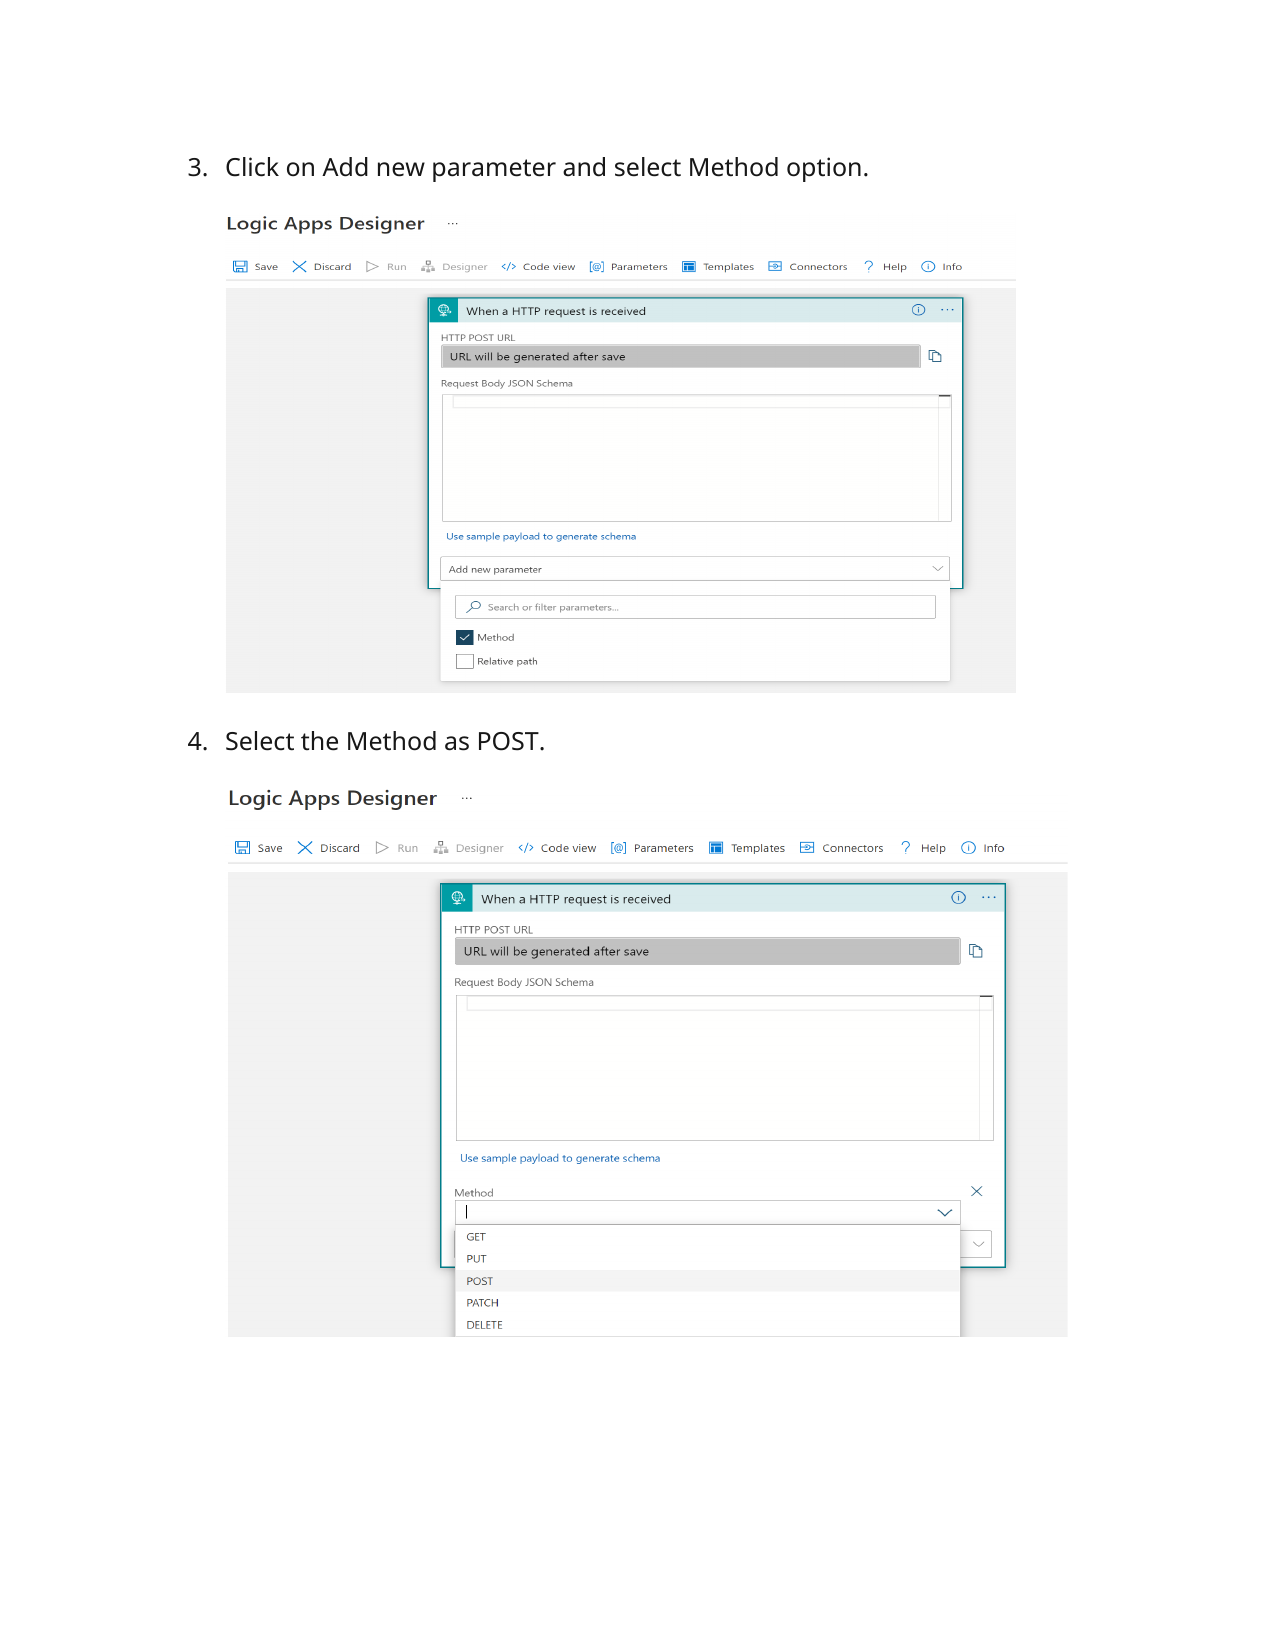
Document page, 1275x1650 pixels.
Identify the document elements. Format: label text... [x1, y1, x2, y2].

list Click on Add new parameter and select Method option. [187, 150, 1125, 184]
picture [225, 787, 1068, 1337]
picture [225, 213, 1016, 693]
list Select the Method as POST. [187, 724, 1125, 758]
